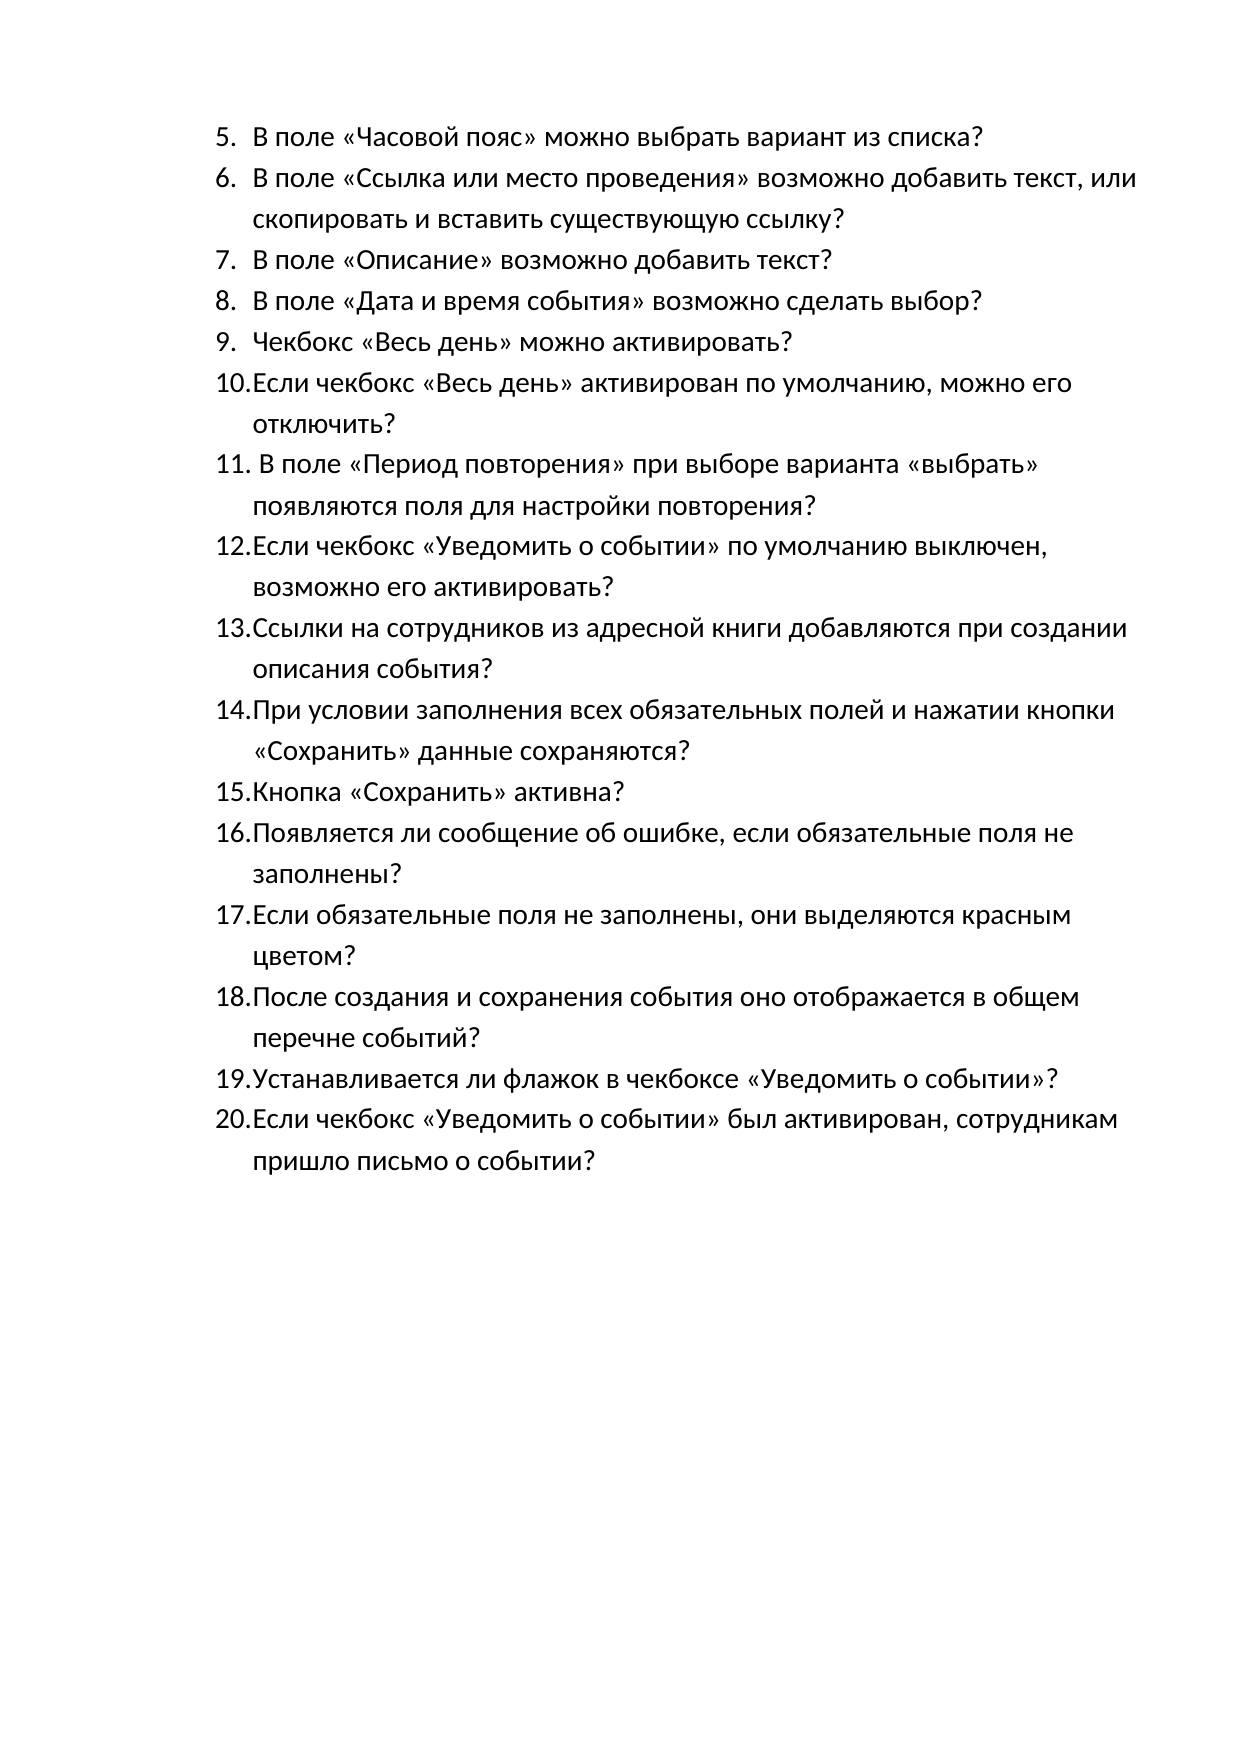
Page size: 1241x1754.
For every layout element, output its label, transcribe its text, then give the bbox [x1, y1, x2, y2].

list Появляется ли сообщение об ошибке, если обязательные поля не заполнены? [215, 814, 1152, 891]
list В поле «Дата и время события» возможно сделать выбор? [215, 282, 1152, 317]
list Ссылки на сотрудников из адресной книги добавляются при создании описания события? [215, 609, 1152, 686]
list Если чекбокс «Весь день» активирован по умолчанию, можно его отключить? [215, 364, 1152, 440]
list В поле «Период повторения» при выборе варианта «выбрать» появляются поля для настройки повторения? [215, 446, 1152, 522]
list Если чекбокс «Уведомить о событии» по умолчанию выключен, возможно его активировать? [215, 527, 1152, 604]
list В поле «Описание» возможно добавить текст? [215, 241, 1152, 277]
list Если обязательные поля не заполнены, они выделяются красным цветом? [215, 896, 1152, 972]
list После создания и сохранения события оно отображается в общем перечне событий? [215, 978, 1152, 1054]
list Чекбокс «Весь день» можно активировать? [215, 323, 1152, 358]
list Если чекбокс «Уведомить о событии» был активирован, сотрудникам пришло письмо о событии? [215, 1101, 1152, 1177]
list Устанавливается ли флажок в чекбоксе «Уведомить о событии»? [215, 1060, 1152, 1095]
list Кнопка «Сохранить» активна? [215, 773, 1152, 809]
list В поле «Часовой пояс» можно выбрать вариант из списка? [215, 118, 1152, 154]
list В поле «Ссылка или место проведения» возможно добавить текст, или скопировать и вставить существующую ссылку? [215, 159, 1152, 236]
list При условии заполнения всех обязательных полей и нажатии кнопки «Сохранить» данные сохраняются? [215, 691, 1152, 768]
